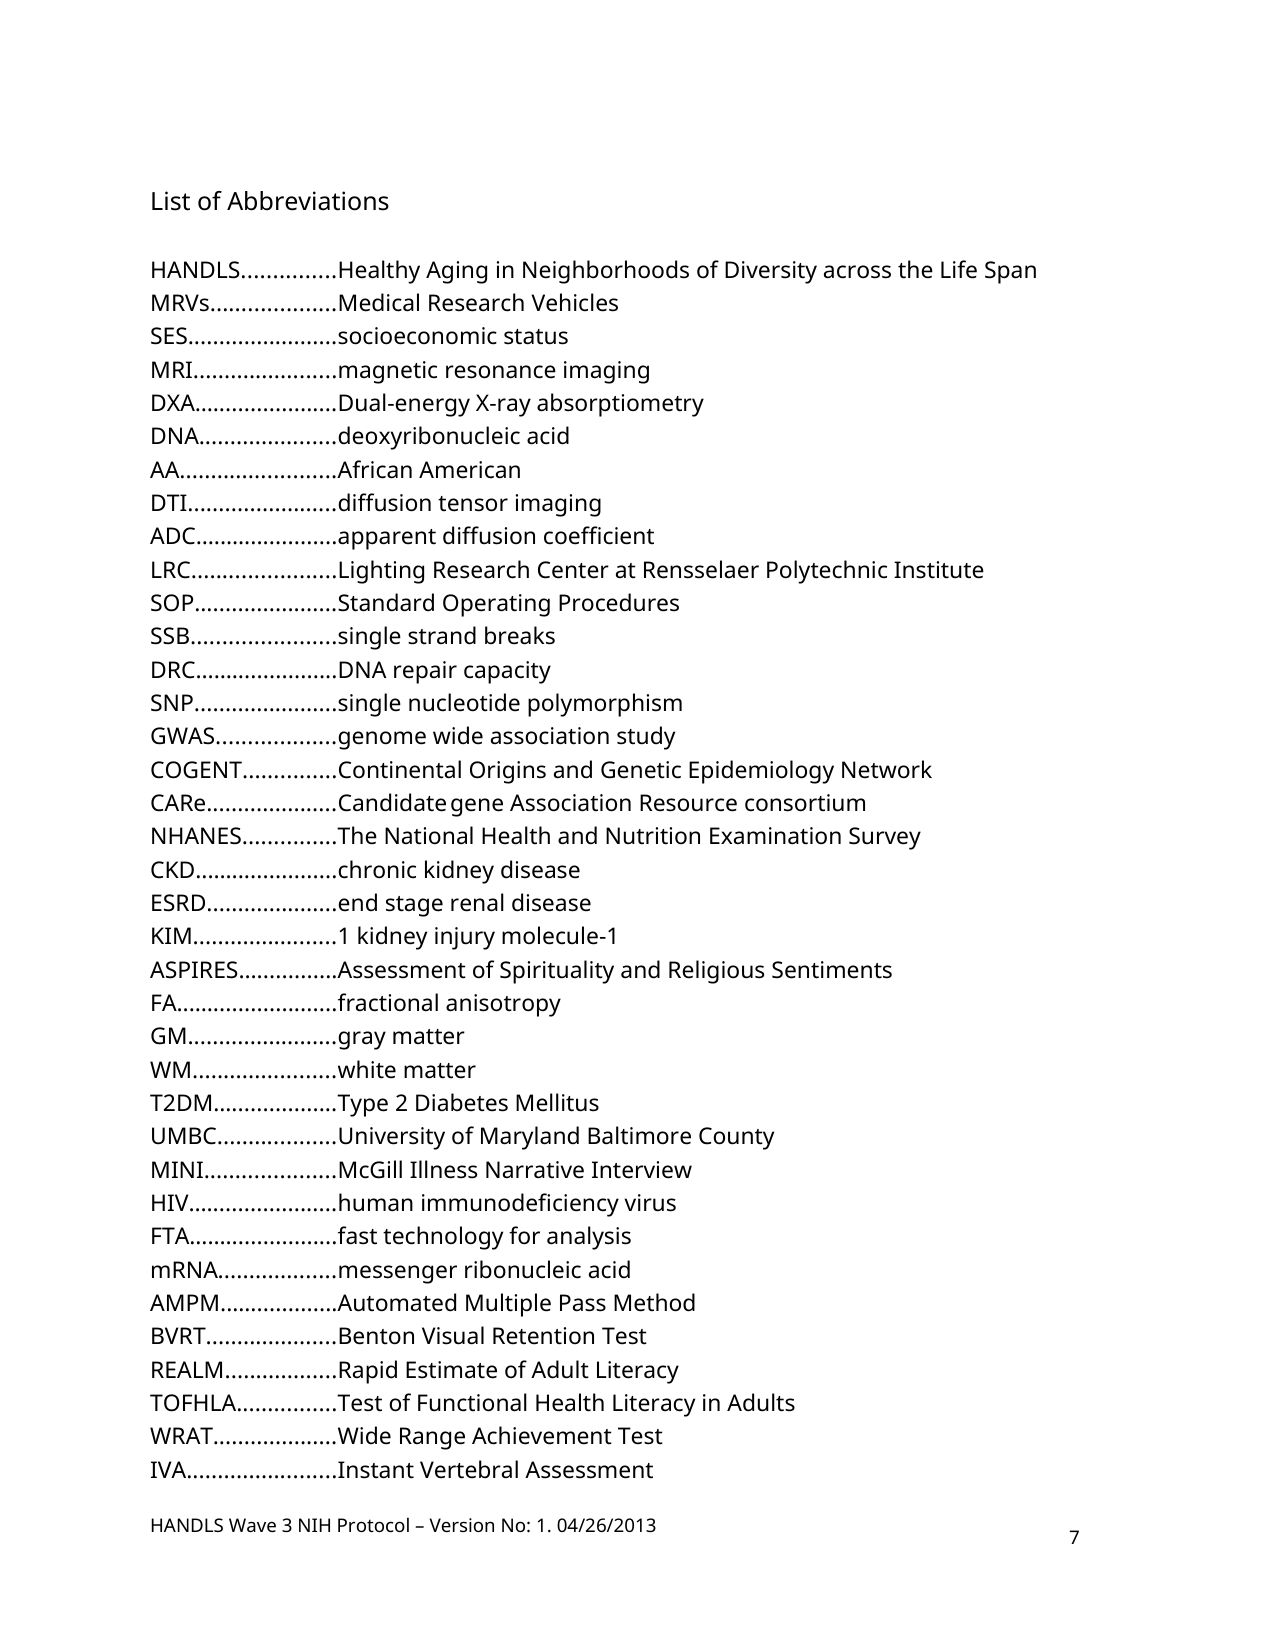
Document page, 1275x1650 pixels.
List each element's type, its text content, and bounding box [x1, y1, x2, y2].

text MRVs Medical Research Vehicles [150, 287, 1125, 318]
text WRAT Wide Range Achievement Test [150, 1420, 1125, 1451]
text AMPM Automated Multiple Pass Method [150, 1287, 1125, 1318]
text WM white matter [150, 1053, 1125, 1085]
text DXA Dual-energy X-ray absorptiometry [150, 387, 1125, 418]
text IVA Instant Vertebral Assessment [150, 1453, 1125, 1485]
text SSB single strand breaks [150, 620, 1125, 651]
text DRC DNA repair capacity [150, 653, 1125, 685]
text TOFHLA Test of Functional Health Literacy in Adults [150, 1387, 1125, 1418]
text AA African American [150, 453, 1125, 485]
text GM gray matter [150, 1020, 1125, 1051]
text MINI McGill Illness Narrative Interview [150, 1153, 1125, 1185]
text COGENT Continental Origins and Genetic Epidemiology Network [150, 753, 1125, 785]
text REALM Rapid Estimate of Adult Literacy [150, 1353, 1125, 1385]
text GWAS genome wide association study [150, 720, 1125, 751]
text ADC apparent diffusion coefficient [150, 520, 1125, 551]
text NHANES The National Health and Nutrition Examination Survey [150, 820, 1125, 851]
text BVRT Benton Visual Retention Test [150, 1320, 1125, 1351]
text ASPIRES Assessment of Spirituality and Religious Sentiments [150, 953, 1125, 985]
text FTA fast technology for analysis [150, 1220, 1125, 1251]
text CKD chronic kidney disease [150, 853, 1125, 885]
text FA fractional anisotropy [150, 987, 1125, 1018]
text ESRD end stage renal disease [150, 887, 1125, 918]
text MRI magnetic resonance imaging [150, 353, 1125, 385]
text UMBC University of Maryland Baltimore County [150, 1120, 1125, 1151]
text T2DM Type 2 Diabetes Mellitus [150, 1087, 1125, 1118]
text HANDLS Healthy Aging in Neighborhoods of Diversity across the Life Span [150, 253, 1125, 285]
text SOP Standard Operating Procedures [150, 587, 1125, 618]
text DNA deoxyribonucleic acid [150, 420, 1125, 451]
text LRC Lighting Research Center at Rensselaer Polytechnic Institute [150, 553, 1125, 585]
text HIV human immunodeficiency virus [150, 1187, 1125, 1218]
text List of Abbreviations [150, 183, 1125, 217]
text SES socioeconomic status [150, 320, 1125, 351]
text KIM 1 kidney injury molecule-1 [150, 920, 1125, 951]
text CARe Candidate gene Association Resource consortium [150, 787, 1125, 818]
text DTI diffusion tensor imaging [150, 487, 1125, 518]
text SNP single nucleotide polymorphism [150, 687, 1125, 718]
text mRNA messenger ribonucleic acid [150, 1253, 1125, 1285]
